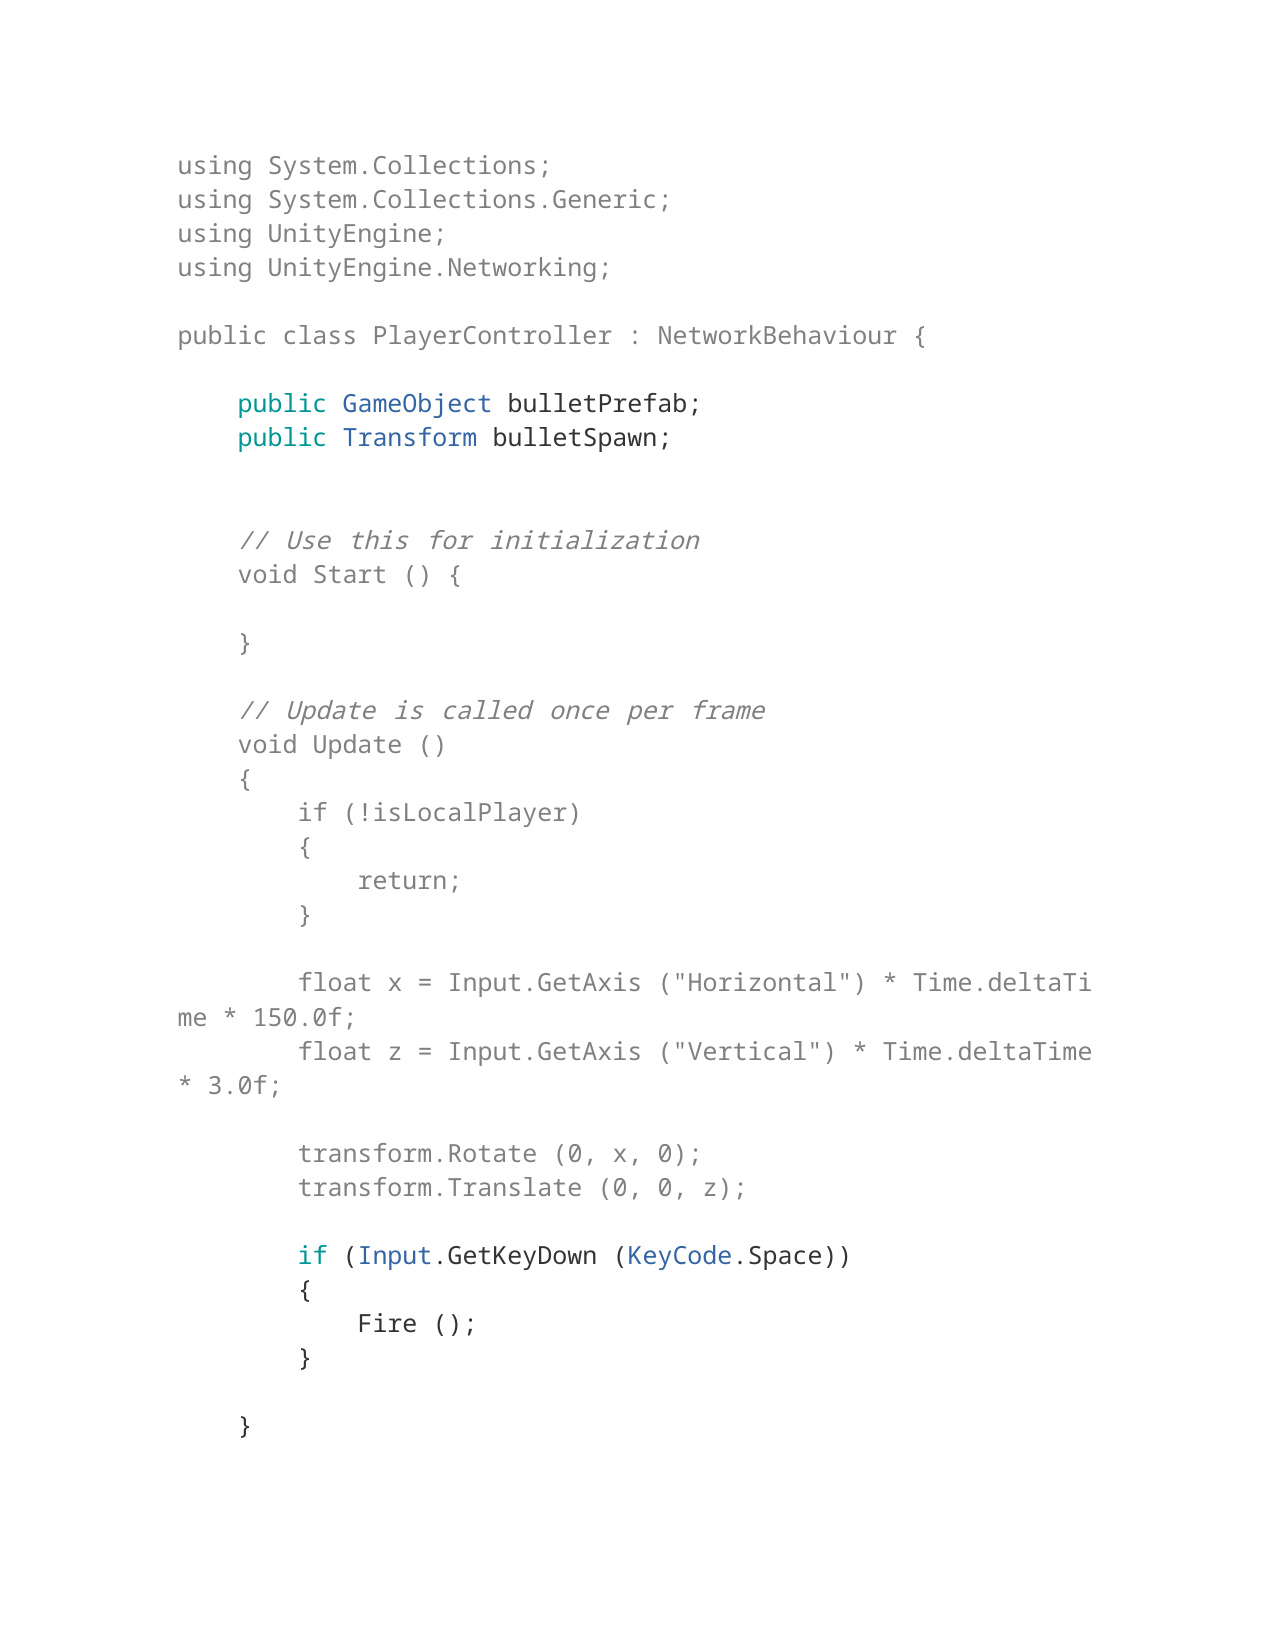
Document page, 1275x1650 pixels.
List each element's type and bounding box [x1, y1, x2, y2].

text [177, 148, 1098, 1476]
